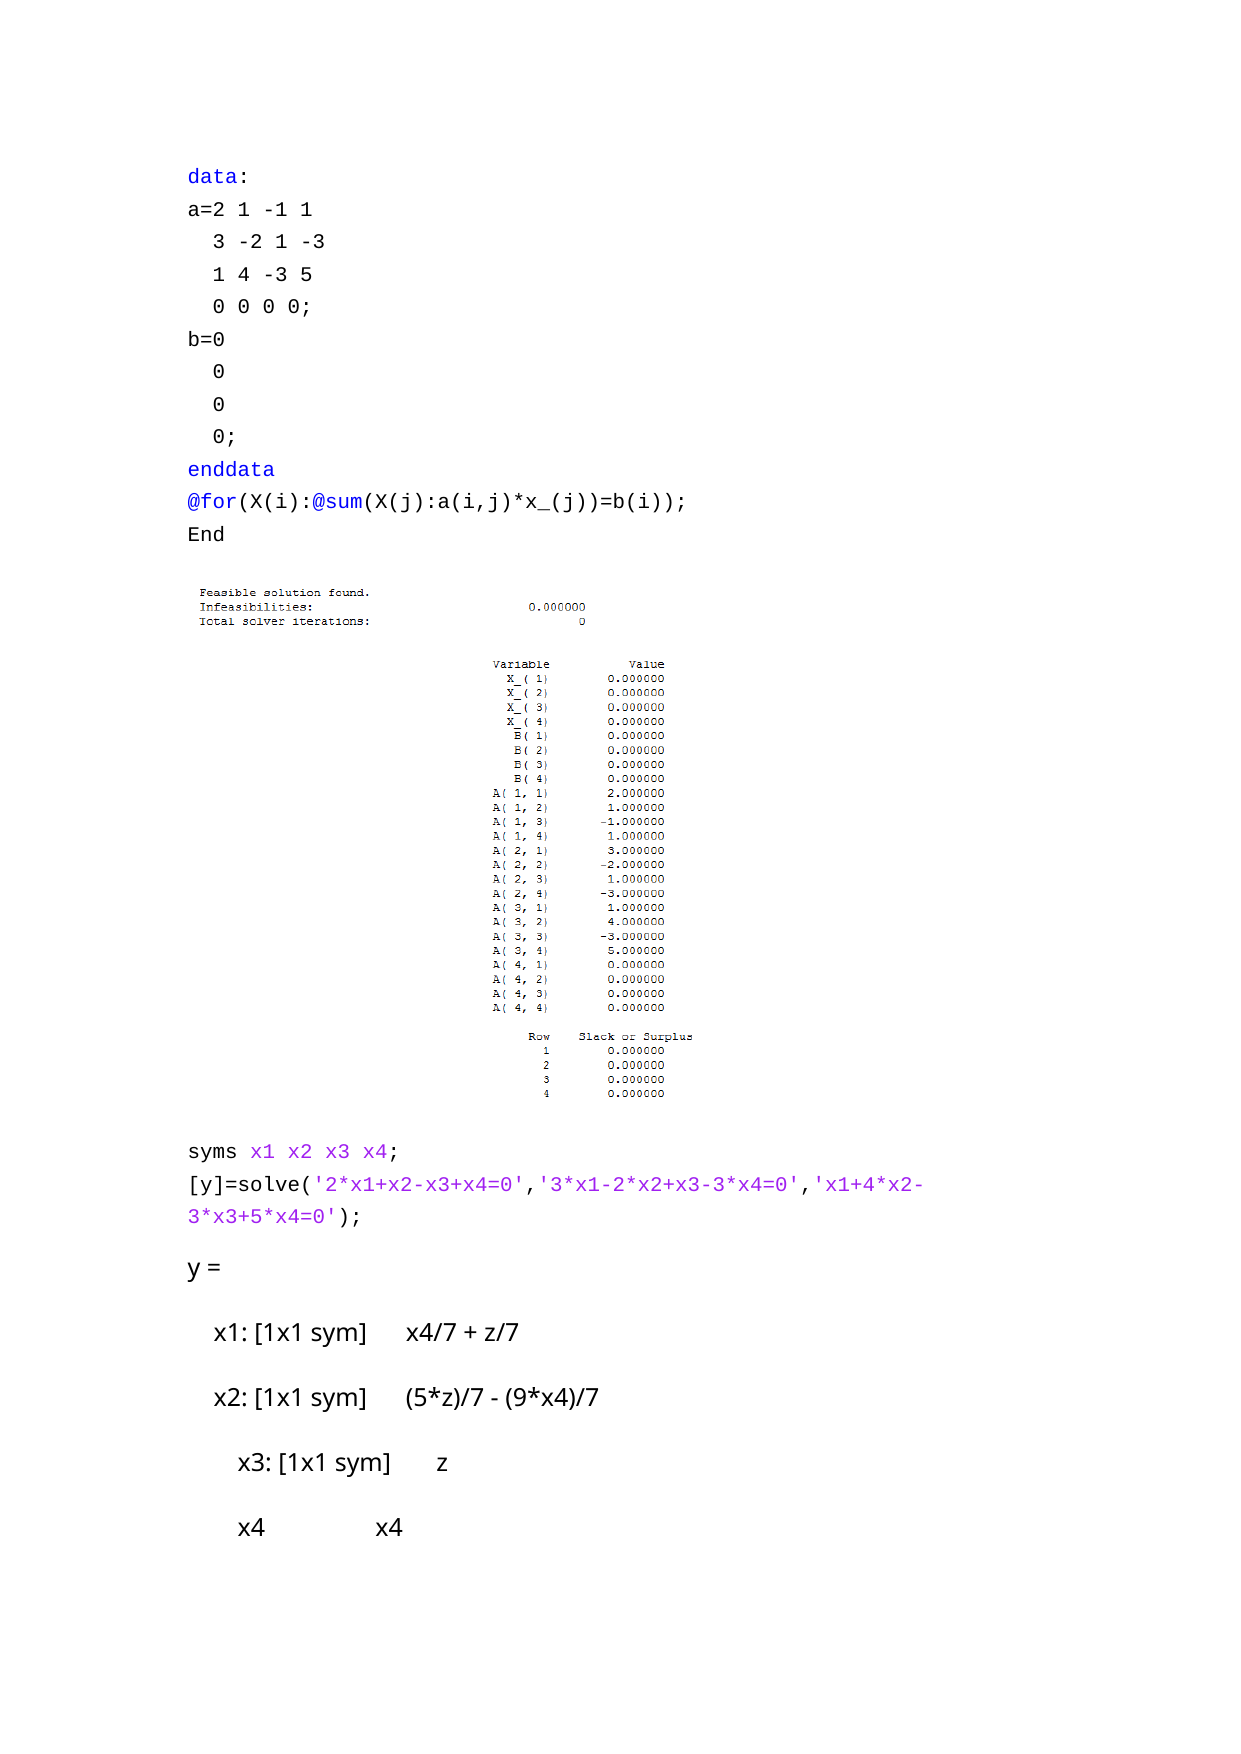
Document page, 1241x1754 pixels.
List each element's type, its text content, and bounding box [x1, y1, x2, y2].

text b=0 [187, 324, 1053, 357]
text 3 -2 1 -3 [187, 227, 1053, 259]
text 0; [187, 422, 1053, 454]
text x1: [1x1 sym] x4/7 + z/7 [187, 1299, 1053, 1364]
text x3: [1x1 sym] z [187, 1429, 1053, 1494]
text a=2 1 -1 1 [187, 194, 1053, 227]
text y = [187, 1234, 1053, 1299]
text data: [187, 162, 1053, 194]
text enddata [187, 454, 1053, 487]
text [y]=solve('2*x1+x2-x3+x4=0','3*x1-2*x2+x3-3*x4=0','x1+4*x2-3*x3+5*x4=0'); [187, 1169, 1053, 1234]
text 0 [187, 357, 1053, 389]
text 1 4 -3 5 [187, 259, 1053, 292]
text x2: [1x1 sym] (5*z)/7 - (9*x4)/7 [187, 1364, 1053, 1429]
text x4 x4 [187, 1494, 1053, 1559]
text 0 0 0 0; [187, 292, 1053, 324]
text syms x1 x2 x3 x4; [187, 1137, 1053, 1169]
text End [187, 519, 1053, 552]
text @for(X(i):@sum(X(j):a(i,j)*x_(j))=b(i)); [187, 487, 1053, 519]
picture [187, 585, 785, 1137]
text 0 [187, 389, 1053, 422]
